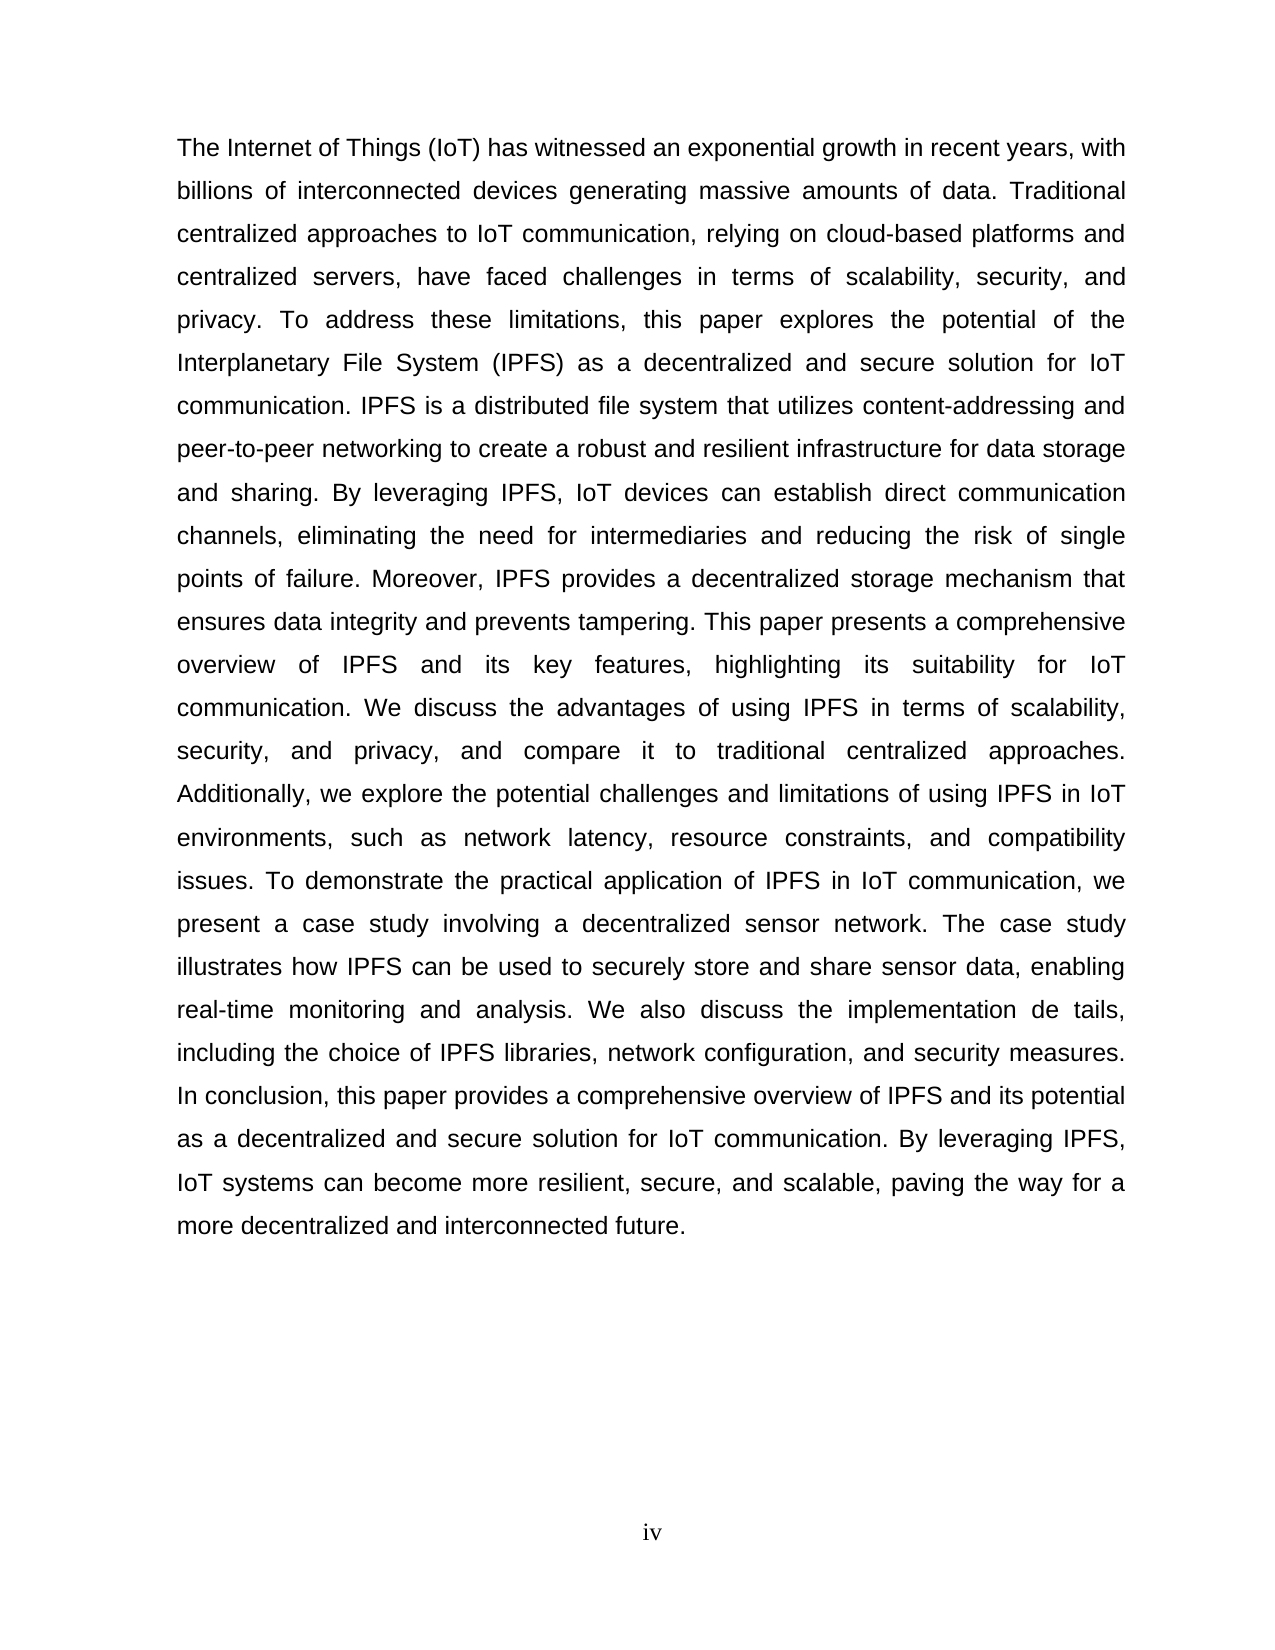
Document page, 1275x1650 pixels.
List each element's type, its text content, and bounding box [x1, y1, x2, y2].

text The Internet of Things (IoT) has witnessed an exponential growth in recent years, with billions of interconnected devices generating massive amounts of data. Traditional centralized approaches to IoT communication, relying on cloud-based platforms and centralized servers, have faced challenges in terms of scalability, security, and privacy. To address these limitations, this paper explores the potential of the Interplanetary File System (IPFS) as a decentralized and secure solution for IoT communication. IPFS is a distributed file system that utilizes content-addressing and peer-to-peer networking to create a robust and resilient infrastructure for data storage and sharing. By leveraging IPFS, IoT devices can establish direct communication channels, eliminating the need for intermediaries and reducing the risk of single points of failure. Moreover, IPFS provides a decentralized storage mechanism that ensures data integrity and prevents tampering. This paper presents a comprehensive overview of IPFS and its key features, highlighting its suitability for IoT communication. We discuss the advantages of using IPFS in terms of scalability, security, and privacy, and compare it to traditional centralized approaches. Additionally, we explore the potential challenges and limitations of using IPFS in IoT environments, such as network latency, resource constraints, and compatibility issues. To demonstrate the practical application of IPFS in IoT communication, we present a case study involving a decentralized sensor network. The case study illustrates how IPFS can be used to securely store and share sensor data, enabling real-time monitoring and analysis. We also discuss the implementation de tails, including the choice of IPFS libraries, network configuration, and security measures. In conclusion, this paper provides a comprehensive overview of IPFS and its potential as a decentralized and secure solution for IoT communication. By leveraging IPFS, IoT systems can become more resilient, secure, and scalable, paving the way for a more decentralized and interconnected future. [177, 132, 1127, 1239]
